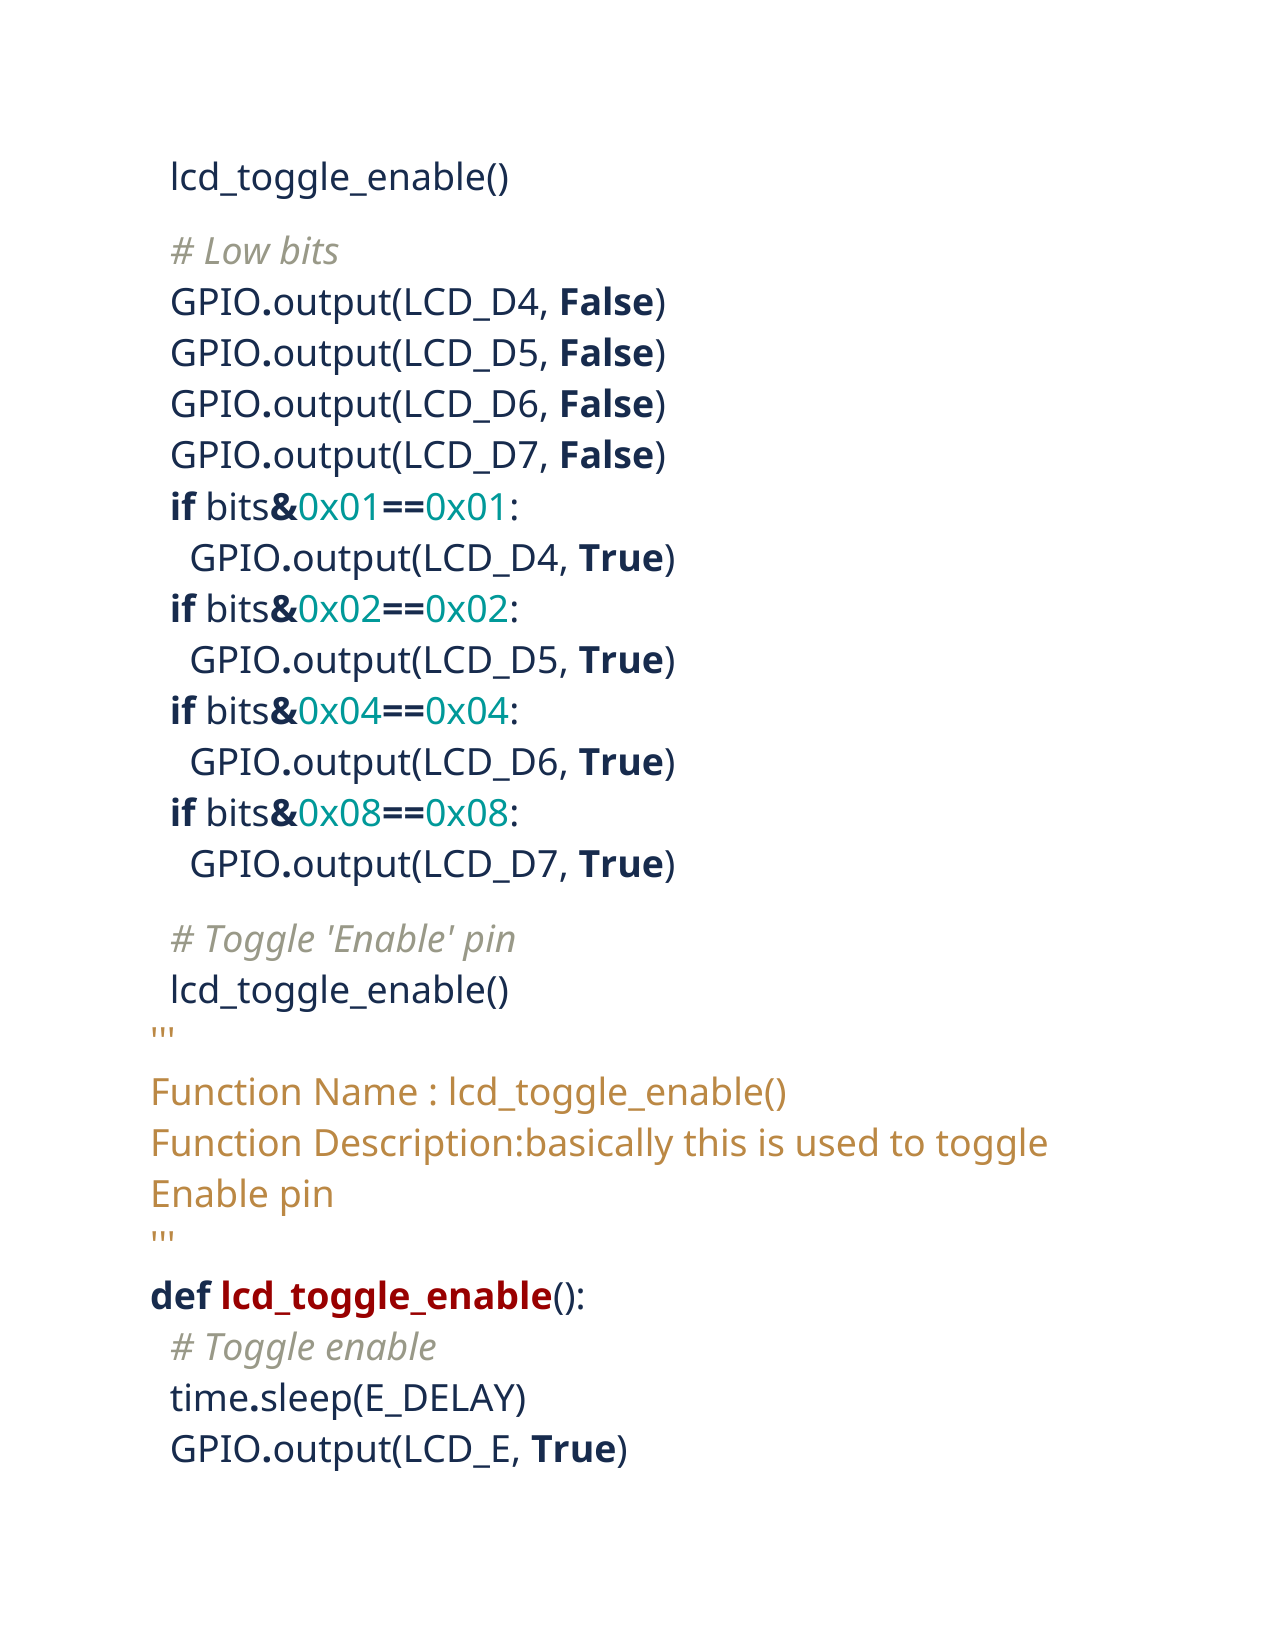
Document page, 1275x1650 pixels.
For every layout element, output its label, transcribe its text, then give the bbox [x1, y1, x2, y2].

text lcd_toggle_enable() [150, 963, 1125, 1014]
text if bits&0x04==0x04: [150, 684, 1125, 735]
text GPIO.output(LCD_D6, False) [150, 378, 1125, 429]
text GPIO.output(LCD_D7, True) [150, 837, 1125, 888]
text ''' [150, 1218, 1125, 1269]
text # Toggle enable [150, 1320, 1125, 1371]
text GPIO.output(LCD_D5, True) [150, 633, 1125, 684]
text ''' [150, 1014, 1125, 1065]
text # Toggle 'Enable' pin [150, 912, 1125, 963]
text GPIO.output(LCD_D6, True) [150, 735, 1125, 786]
text Function Name : lcd_toggle_enable() [150, 1065, 1125, 1116]
text Function Description:basically this is used to toggle Enable pin [150, 1116, 1125, 1218]
text def lcd_toggle_enable(): [150, 1269, 1125, 1320]
text if bits&0x08==0x08: [150, 786, 1125, 837]
text if bits&0x02==0x02: [150, 582, 1125, 633]
text GPIO.output(LCD_D5, False) [150, 327, 1125, 378]
text GPIO.output(LCD_D4, True) [150, 531, 1125, 582]
text GPIO.output(LCD_E, True) [150, 1422, 1125, 1473]
text lcd_toggle_enable() [150, 150, 1125, 201]
text time.sleep(E_DELAY) [150, 1371, 1125, 1422]
text GPIO.output(LCD_D7, False) [150, 429, 1125, 480]
text # Low bits [150, 225, 1125, 276]
text if bits&0x01==0x01: [150, 480, 1125, 531]
text GPIO.output(LCD_D4, False) [150, 276, 1125, 327]
